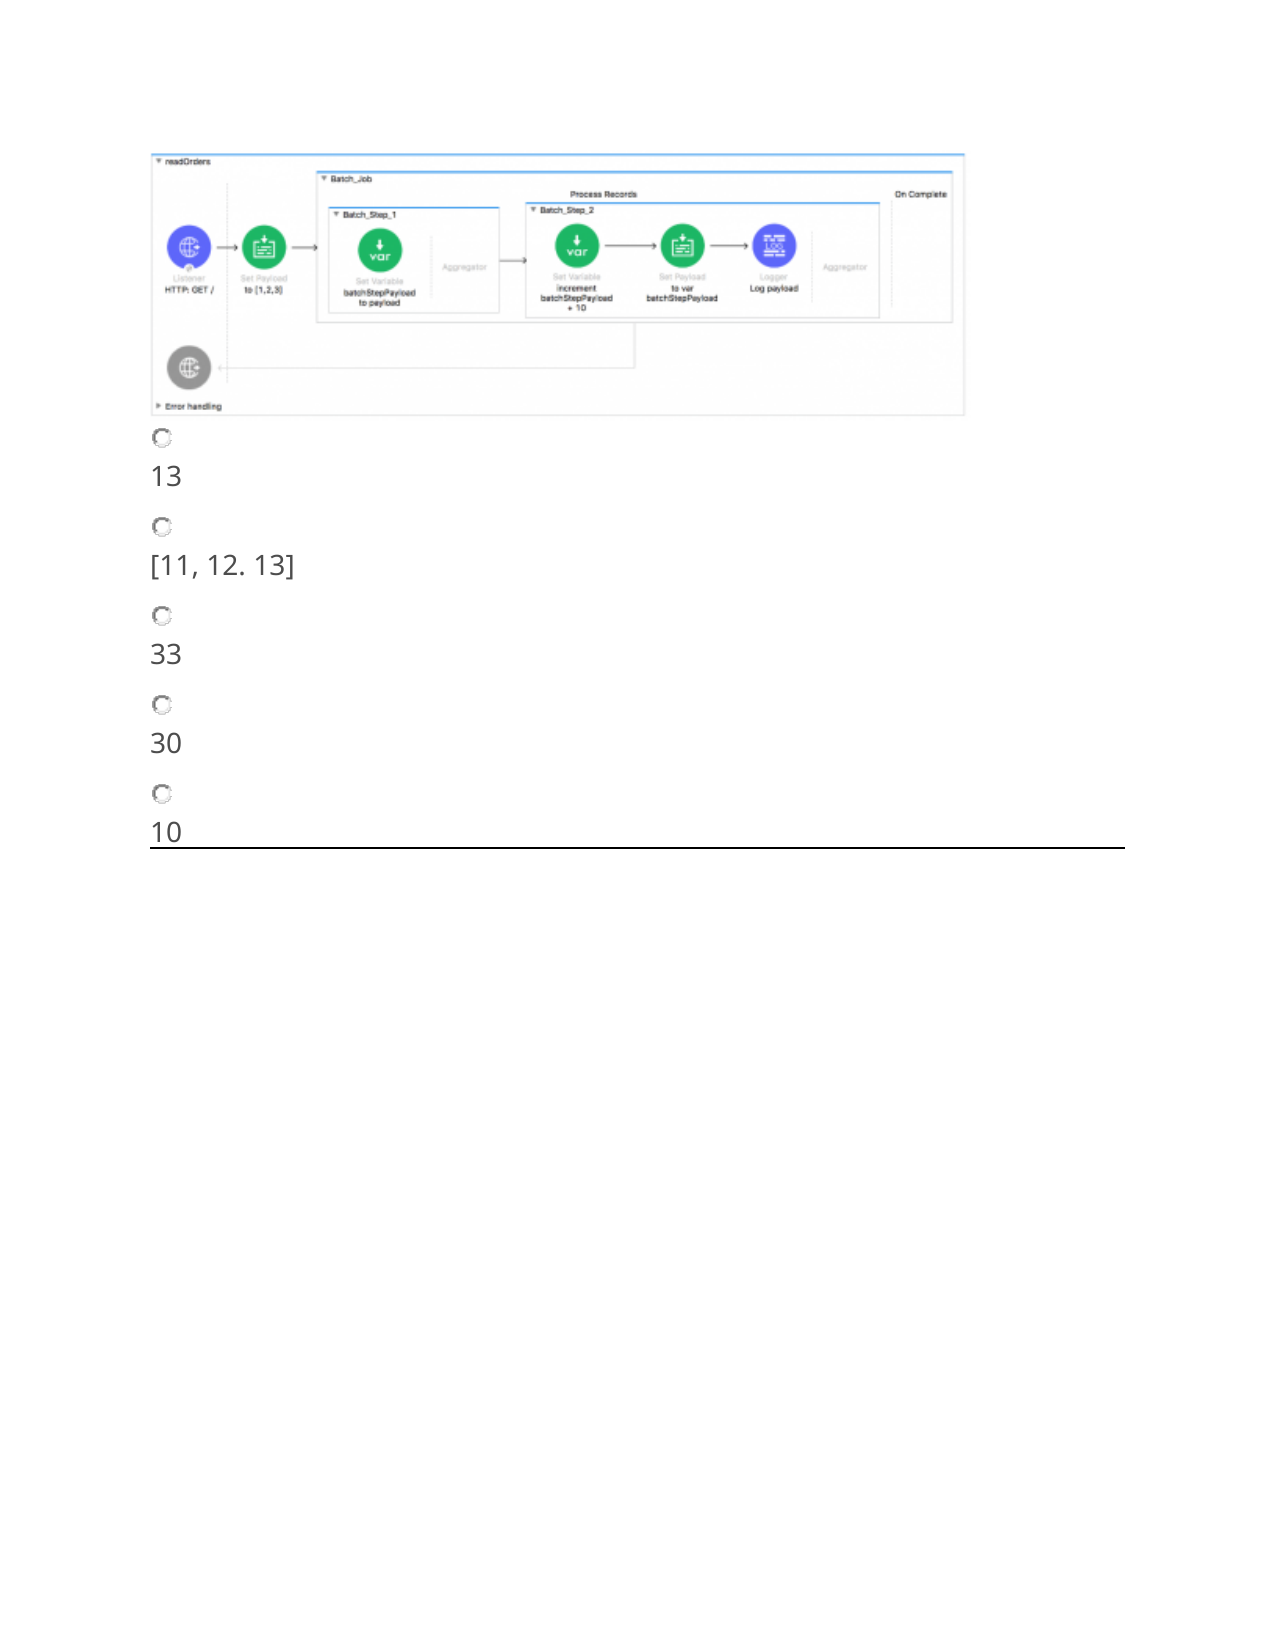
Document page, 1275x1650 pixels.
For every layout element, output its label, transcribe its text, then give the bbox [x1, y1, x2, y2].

text 10 [150, 813, 1125, 847]
text 13 [150, 456, 1125, 494]
picture [150, 150, 971, 421]
text 33 [150, 634, 1125, 673]
text 30 [150, 723, 1125, 762]
text [11, 12. 13] [150, 545, 1125, 583]
